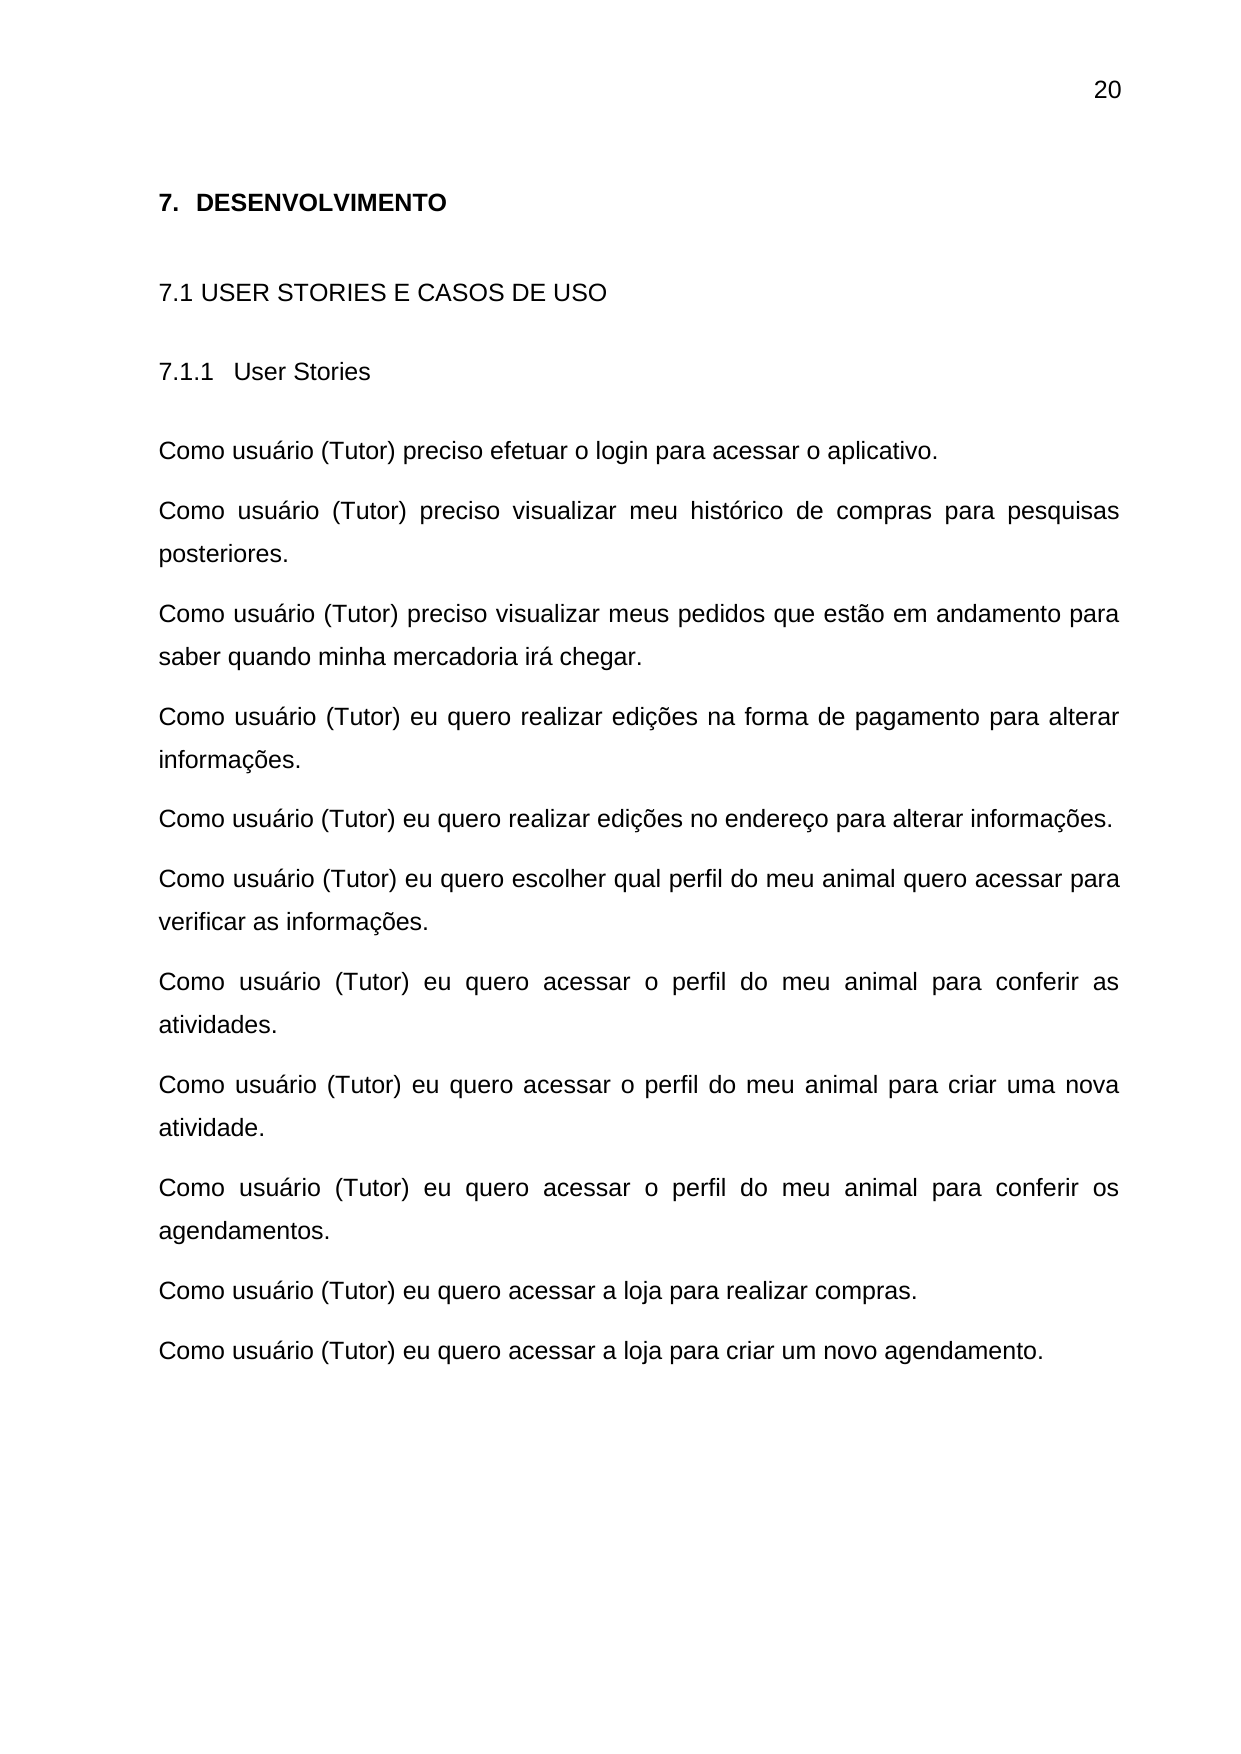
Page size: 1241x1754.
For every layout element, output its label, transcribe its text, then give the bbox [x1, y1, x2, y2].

text Como usuário (Tutor) eu quero acessar a loja para criar um novo agendamento. [158, 1336, 1121, 1364]
text Como usuário (Tutor) preciso efetuar o login para acessar o aplicativo. [158, 436, 1121, 464]
subtitle User Stories [158, 357, 1121, 386]
text Como usuário (Tutor) preciso visualizar meu histórico de compras para pesquisas posteriores. [158, 496, 1121, 567]
text Como usuário (Tutor) eu quero escolher qual perfil do meu animal quero acessar para verificar as informações. [158, 864, 1121, 936]
subtitle DESENVOLVIMENTO [158, 187, 1121, 216]
subtitle USER STORIES E CASOS DE USO [158, 278, 1121, 307]
text Como usuário (Tutor) eu quero acessar a loja para realizar compras. [158, 1276, 1121, 1304]
text Como usuário (Tutor) eu quero realizar edições na forma de pagamento para alterar informações. [158, 701, 1121, 773]
text Como usuário (Tutor) eu quero acessar o perfil do meu animal para conferir as atividades. [158, 967, 1121, 1039]
text Como usuário (Tutor) eu quero acessar o perfil do meu animal para criar uma nova atividade. [158, 1070, 1121, 1142]
text Como usuário (Tutor) eu quero acessar o perfil do meu animal para conferir os agendamentos. [158, 1173, 1121, 1245]
text Como usuário (Tutor) preciso visualizar meus pedidos que estão em andamento para saber quando minha mercadoria irá chegar. [158, 598, 1121, 670]
text Como usuário (Tutor) eu quero realizar edições no endereço para alterar informações. [158, 804, 1121, 833]
